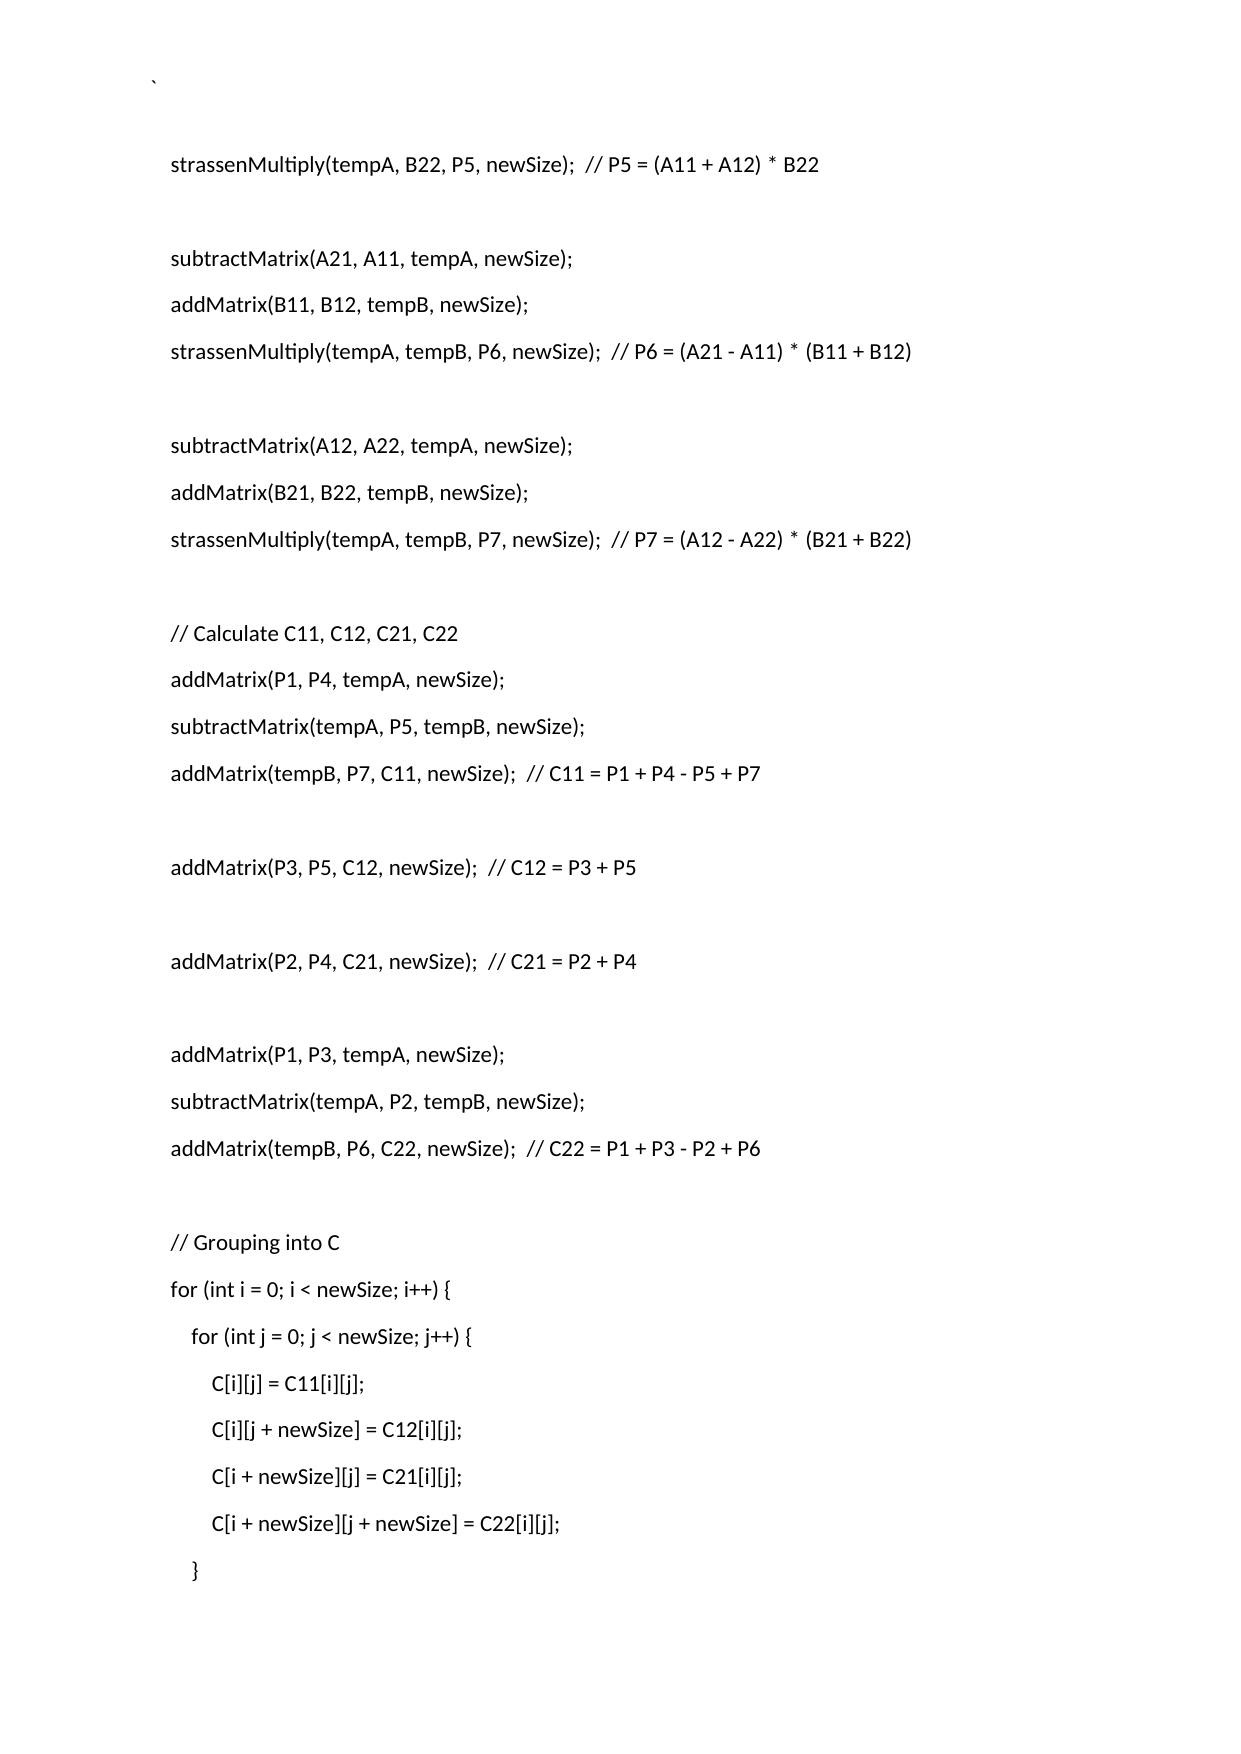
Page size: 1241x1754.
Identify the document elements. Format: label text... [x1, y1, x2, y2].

text addMatrix(P1, P4, tempA, newSize); [150, 666, 1090, 694]
text C[i][j + newSize] = C12[i][j]; [150, 1416, 1090, 1444]
text for (int i = 0; i < newSize; i++) { [150, 1275, 1090, 1303]
text addMatrix(P3, P5, C12, newSize); // C12 = P3 + P5 [150, 853, 1090, 881]
text addMatrix(tempB, P7, C11, newSize); // C11 = P1 + P4 - P5 + P7 [150, 759, 1090, 787]
text addMatrix(P2, P4, C21, newSize); // C21 = P2 + P4 [150, 947, 1090, 975]
text // Calculate C11, C12, C21, C22 [150, 619, 1090, 647]
text strassenMultiply(tempA, B22, P5, newSize); // P5 = (A11 + A12) * B22 [150, 150, 1090, 178]
text subtractMatrix(A12, A22, tempA, newSize); [150, 431, 1090, 459]
text strassenMultiply(tempA, tempB, P7, newSize); // P7 = (A12 - A22) * (B21 + B22) [150, 525, 1090, 553]
text strassenMultiply(tempA, tempB, P6, newSize); // P6 = (A21 - A11) * (B11 + B12) [150, 337, 1090, 366]
text C[i + newSize][j] = C21[i][j]; [150, 1462, 1090, 1491]
text C[i][j] = C11[i][j]; [150, 1369, 1090, 1397]
text subtractMatrix(A21, A11, tempA, newSize); [150, 244, 1090, 272]
text subtractMatrix(tempA, P2, tempB, newSize); [150, 1087, 1090, 1116]
text } [150, 1556, 1090, 1584]
text C[i + newSize][j + newSize] = C22[i][j]; [150, 1509, 1090, 1537]
text // Grouping into C [150, 1228, 1090, 1256]
text for (int j = 0; j < newSize; j++) { [150, 1322, 1090, 1350]
text addMatrix(B11, B12, tempB, newSize); [150, 291, 1090, 319]
text addMatrix(tempB, P6, C22, newSize); // C22 = P1 + P3 - P2 + P6 [150, 1134, 1090, 1162]
text subtractMatrix(tempA, P5, tempB, newSize); [150, 712, 1090, 741]
text addMatrix(P1, P3, tempA, newSize); [150, 1041, 1090, 1069]
text addMatrix(B21, B22, tempB, newSize); [150, 478, 1090, 506]
